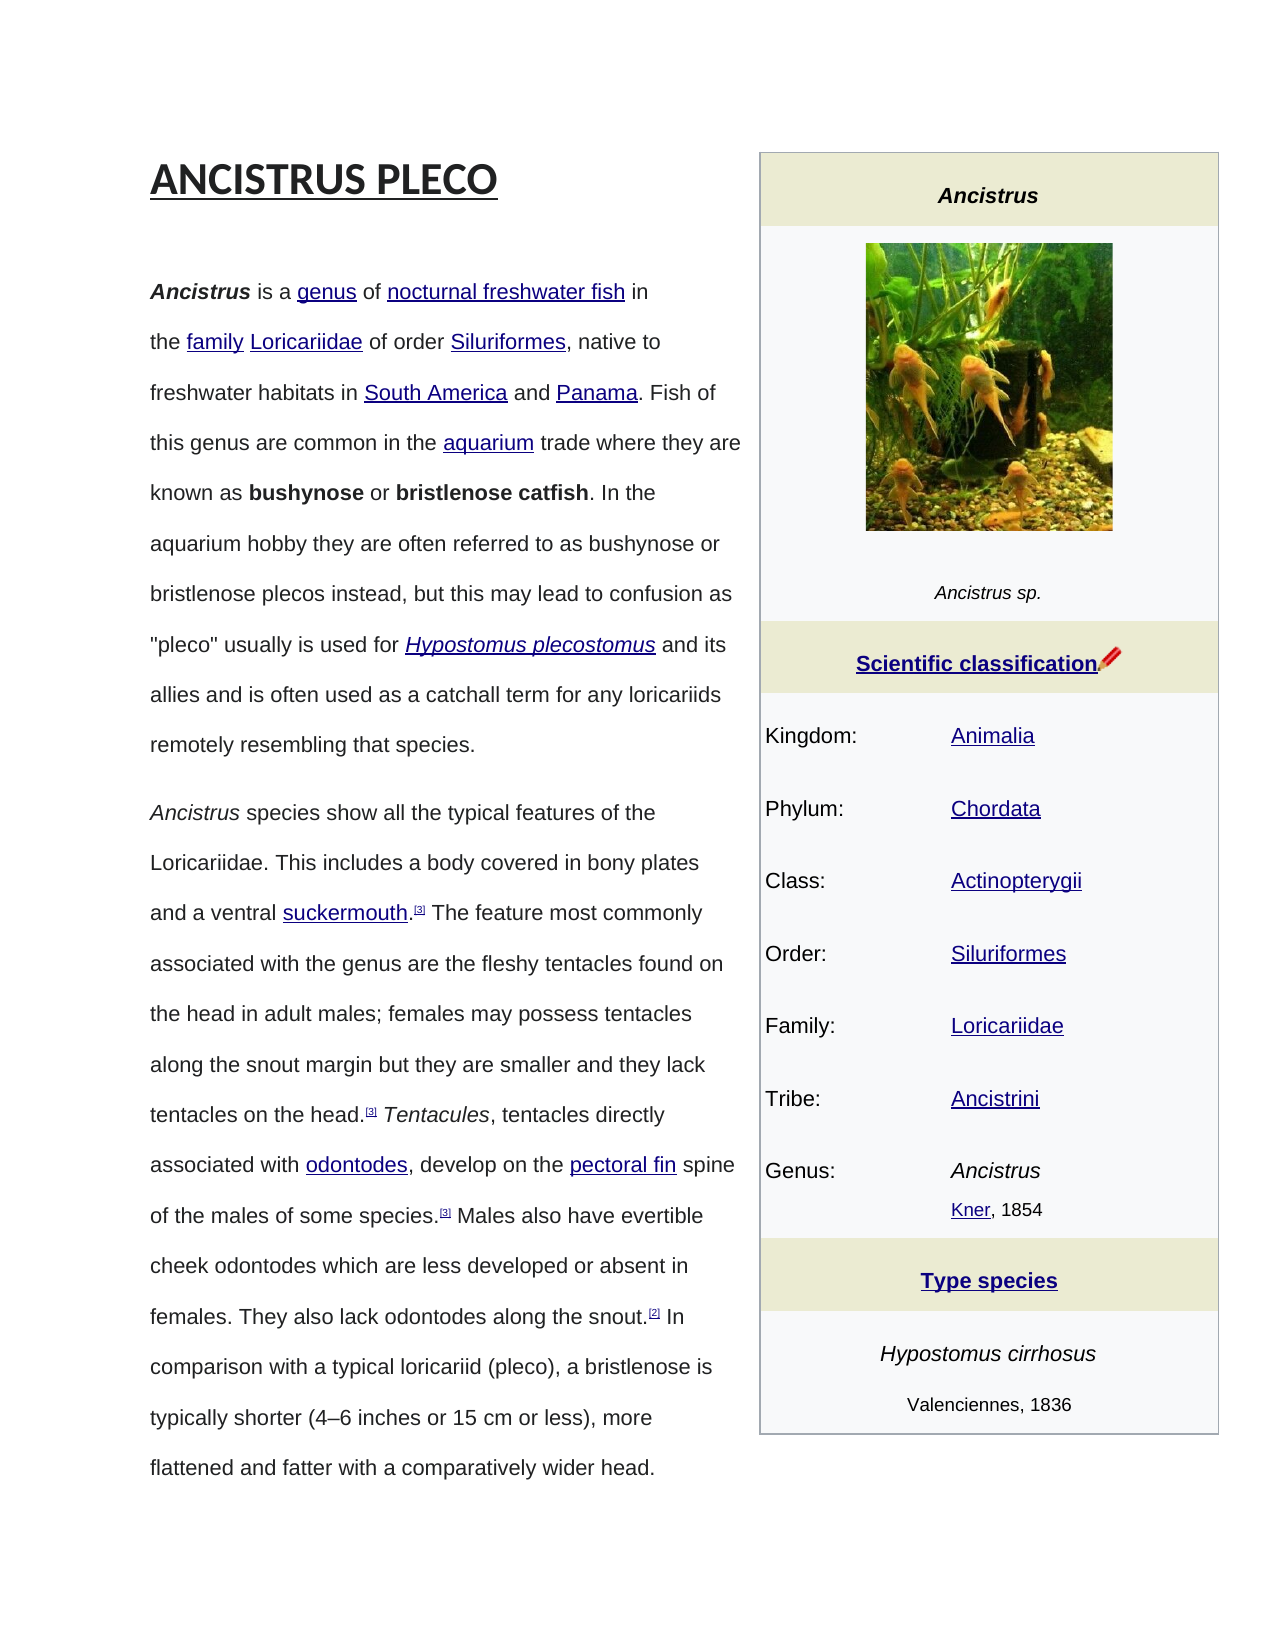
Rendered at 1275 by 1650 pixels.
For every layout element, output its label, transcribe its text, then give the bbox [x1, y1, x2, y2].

table_cell [761, 226, 1218, 548]
table_cell Genus: [761, 1128, 946, 1238]
table_cell Ancistrini [946, 1056, 1218, 1128]
picture [865, 243, 1113, 531]
table_cell Loricariidae [946, 983, 1218, 1056]
table_cell Hypostomus cirrhosus Valenciennes, 1836 [761, 1311, 1218, 1433]
text ANCISTRUS PLECO [498, 150, 1125, 206]
table_cell Family: [761, 983, 946, 1056]
table_cell Ancistrus sp. [761, 548, 1218, 621]
table_cell Kingdom: [761, 693, 946, 766]
table_cell Tribe: [761, 1056, 946, 1128]
text Ancistrus species show all the typical features of the Loricariidae. This includes a body covered in bony plates and a ventral suckermouth.[3] The feature most commonly associated with the genus are the fleshy tentacles found on the head in adult males; females may possess tentacles along the snout margin but they are smaller and they lack tentacles on the head.[3] Tentacules, tentacles directly associated with odontodes, develop on the pectoral fin spine of the males of some species.[3] Males also have evertible cheek odontodes which are less developed or absent in females. They also lack odontodes along the snout.[2] In comparison with a typical loricariid (pleco), a bristlenose is typically shorter (4–6 inches or 15 cm or less), more flattened and fatter with a comparatively wider head. [150, 799, 1125, 1480]
table_cell Ancistrus Kner, 1854 [946, 1128, 1218, 1238]
table_cell Animalia [946, 693, 1218, 766]
table_cell Actinopterygii [946, 838, 1218, 911]
table_cell Phylum: [761, 766, 946, 838]
table_cell Order: [761, 911, 946, 983]
table_cell Class: [761, 838, 946, 911]
picture [1097, 646, 1123, 671]
table_cell Scientific classification [761, 621, 1218, 693]
text Ancistrus is a genus of nocturnal freshwater fish in the family Loricariidae of order Siluriformes, native to freshwater habitats in South America and Panama. Fish of this genus are common in the aquarium trade where they are known as bushynose or bristlenose catfish. In the aquarium hobby they are often referred to as bushynose or bristlenose plecos instead, but this may lead to confusion as "pleco" usually is used for Hypostomus plecostomus and its allies and is often used as a catchall term for any loricariids remotely resembling that species. [150, 278, 759, 757]
table_cell Siluriformes [946, 911, 1218, 983]
table_header Ancistrus [761, 153, 1218, 226]
table_cell Chordata [946, 766, 1218, 838]
table_cell Type species [761, 1238, 1218, 1311]
